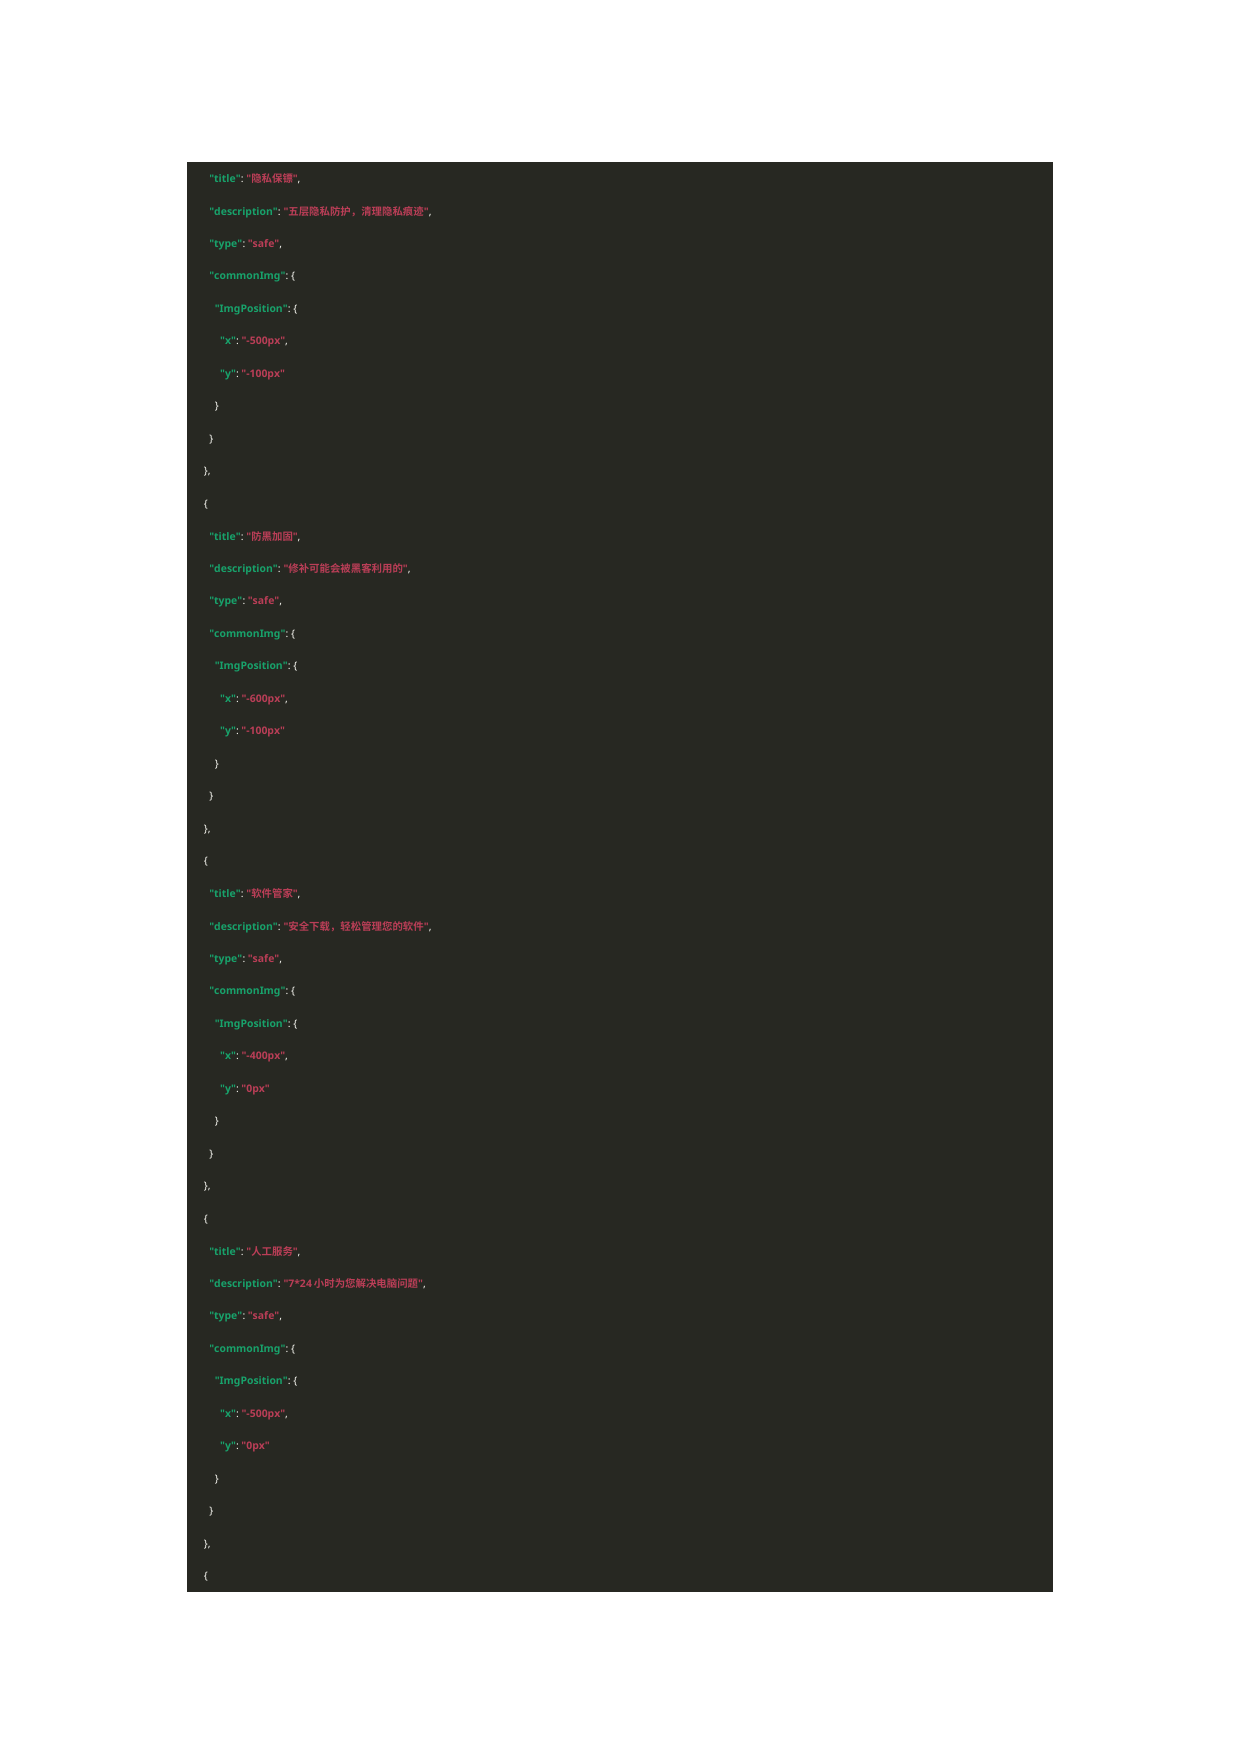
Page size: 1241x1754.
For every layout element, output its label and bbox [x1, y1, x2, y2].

text [187, 162, 1053, 1592]
